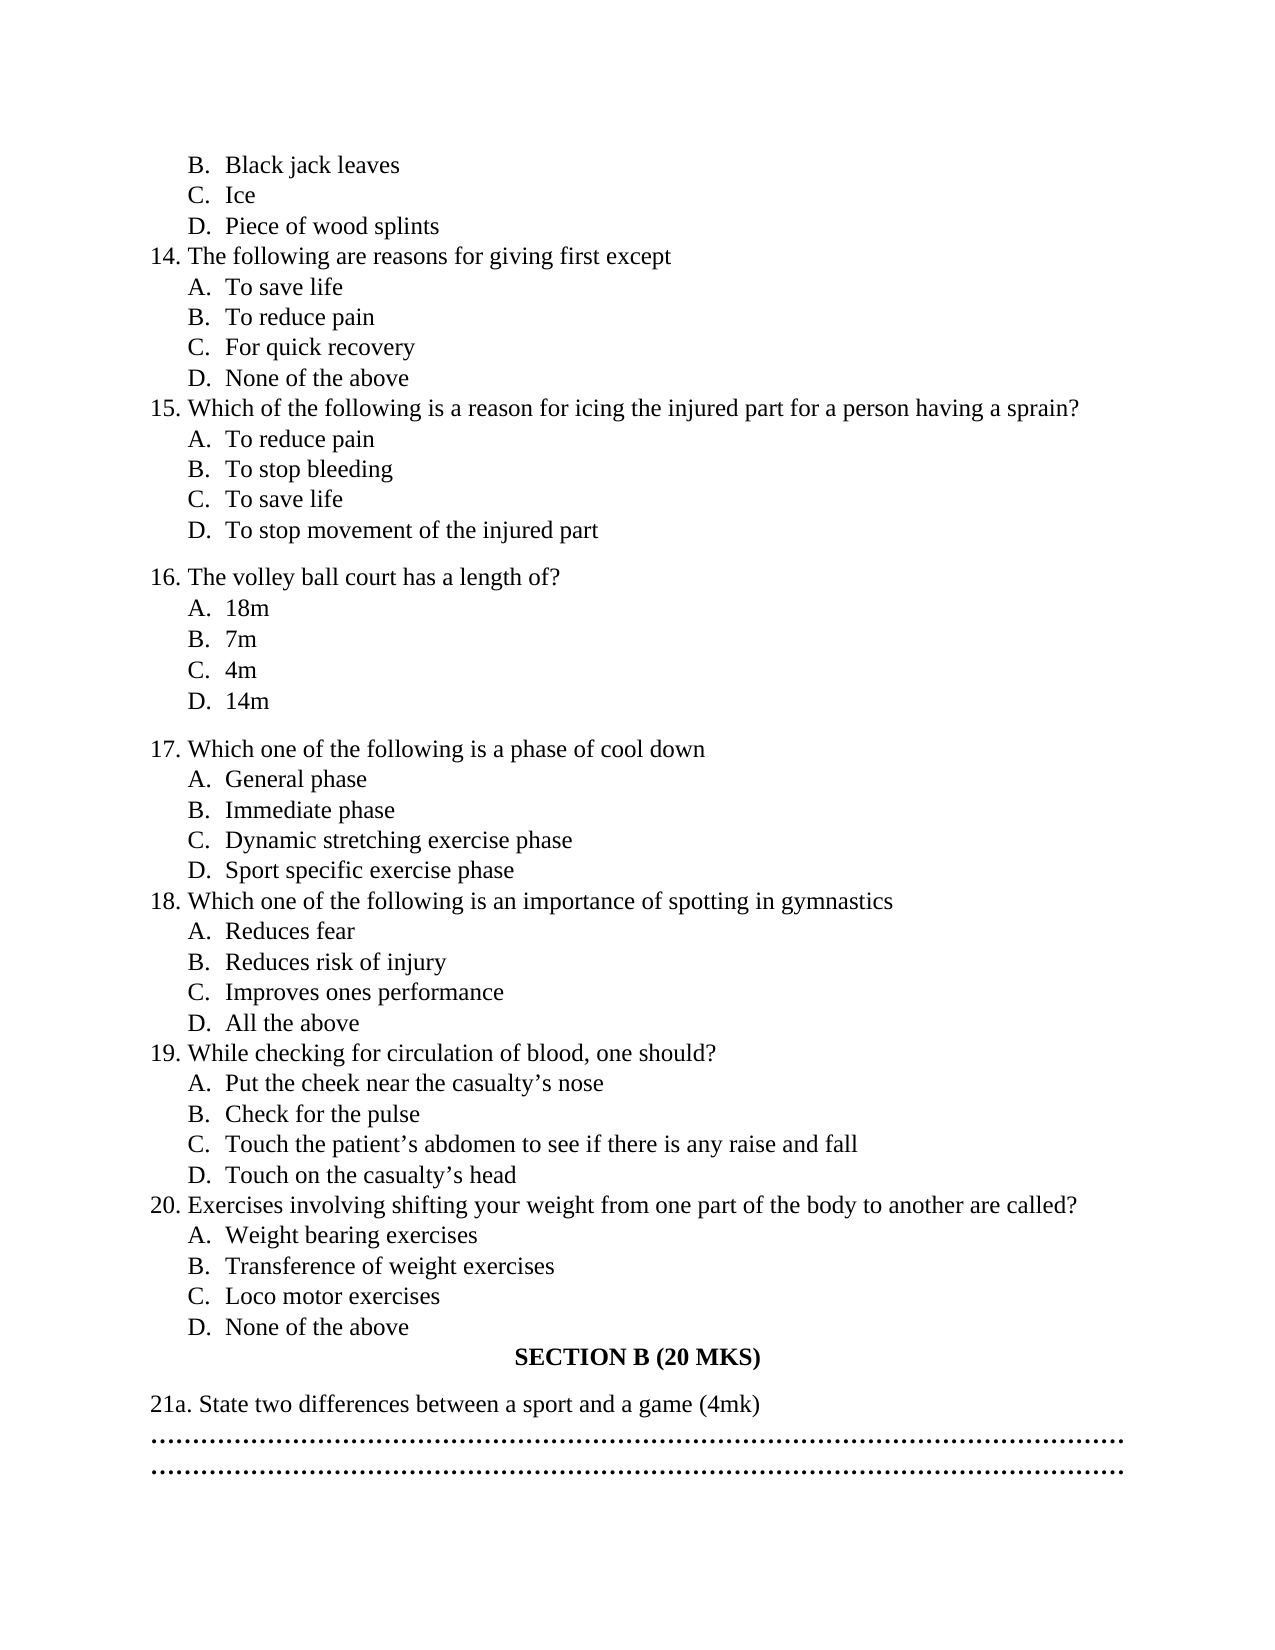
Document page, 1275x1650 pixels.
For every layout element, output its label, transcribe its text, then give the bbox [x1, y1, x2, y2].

list None of the above [187, 363, 1125, 392]
list Put the cheek near the casualty’s nose [187, 1068, 1125, 1097]
list Black jack leaves [187, 150, 1125, 179]
list 4m [187, 655, 1125, 684]
list Touch the patient’s abdomen to see if there is any raise and fall [187, 1129, 1125, 1158]
list Exercises involving shifting your weight from one part of the body to another are called? [150, 1190, 1125, 1219]
list Improves ones performance [187, 977, 1125, 1006]
list Sport specific exercise phase [187, 856, 1125, 884]
list Touch on the casualty’s head [187, 1160, 1125, 1188]
list To stop movement of the injured part [187, 515, 1125, 544]
list The following are reasons for giving first except [150, 241, 1125, 270]
list Which one of the following is a phase of cool down [150, 734, 1125, 763]
list Transference of weight exercises [187, 1251, 1125, 1280]
list To reduce pain [187, 302, 1125, 331]
list The volley ball court has a length of? [150, 562, 1125, 591]
list To stop bleeding [187, 454, 1125, 483]
text 21a. State two differences between a sport and a game (4mk) [150, 1389, 1125, 1418]
list While checking for circulation of blood, one should? [150, 1038, 1125, 1067]
list Reduces fear [187, 916, 1125, 945]
list For quick recovery [187, 332, 1125, 361]
text SECTION B (20 MKS) [150, 1342, 1125, 1371]
list To reduce pain [187, 424, 1125, 452]
list Which one of the following is an importance of spotting in gymnastics [150, 886, 1125, 915]
list 14m [187, 686, 1125, 715]
list 18m [187, 593, 1125, 622]
list Weight bearing exercises [187, 1221, 1125, 1249]
list Which of the following is a reason for icing the injured part for a person having a sprain? [150, 393, 1125, 422]
list Ice [187, 180, 1125, 209]
list General phase [187, 764, 1125, 793]
list Check for the pulse [187, 1099, 1125, 1128]
list Dynamic stretching exercise phase [187, 825, 1125, 854]
list 7m [187, 624, 1125, 653]
list To save life [187, 484, 1125, 513]
list Immediate phase [187, 795, 1125, 823]
list All the above [187, 1008, 1125, 1036]
list Reduces risk of injury [187, 947, 1125, 976]
list None of the above [187, 1312, 1125, 1341]
list To save life [187, 272, 1125, 300]
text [150, 1420, 1125, 1480]
list Piece of wood splints [187, 211, 1125, 239]
list Loco motor exercises [187, 1281, 1125, 1310]
